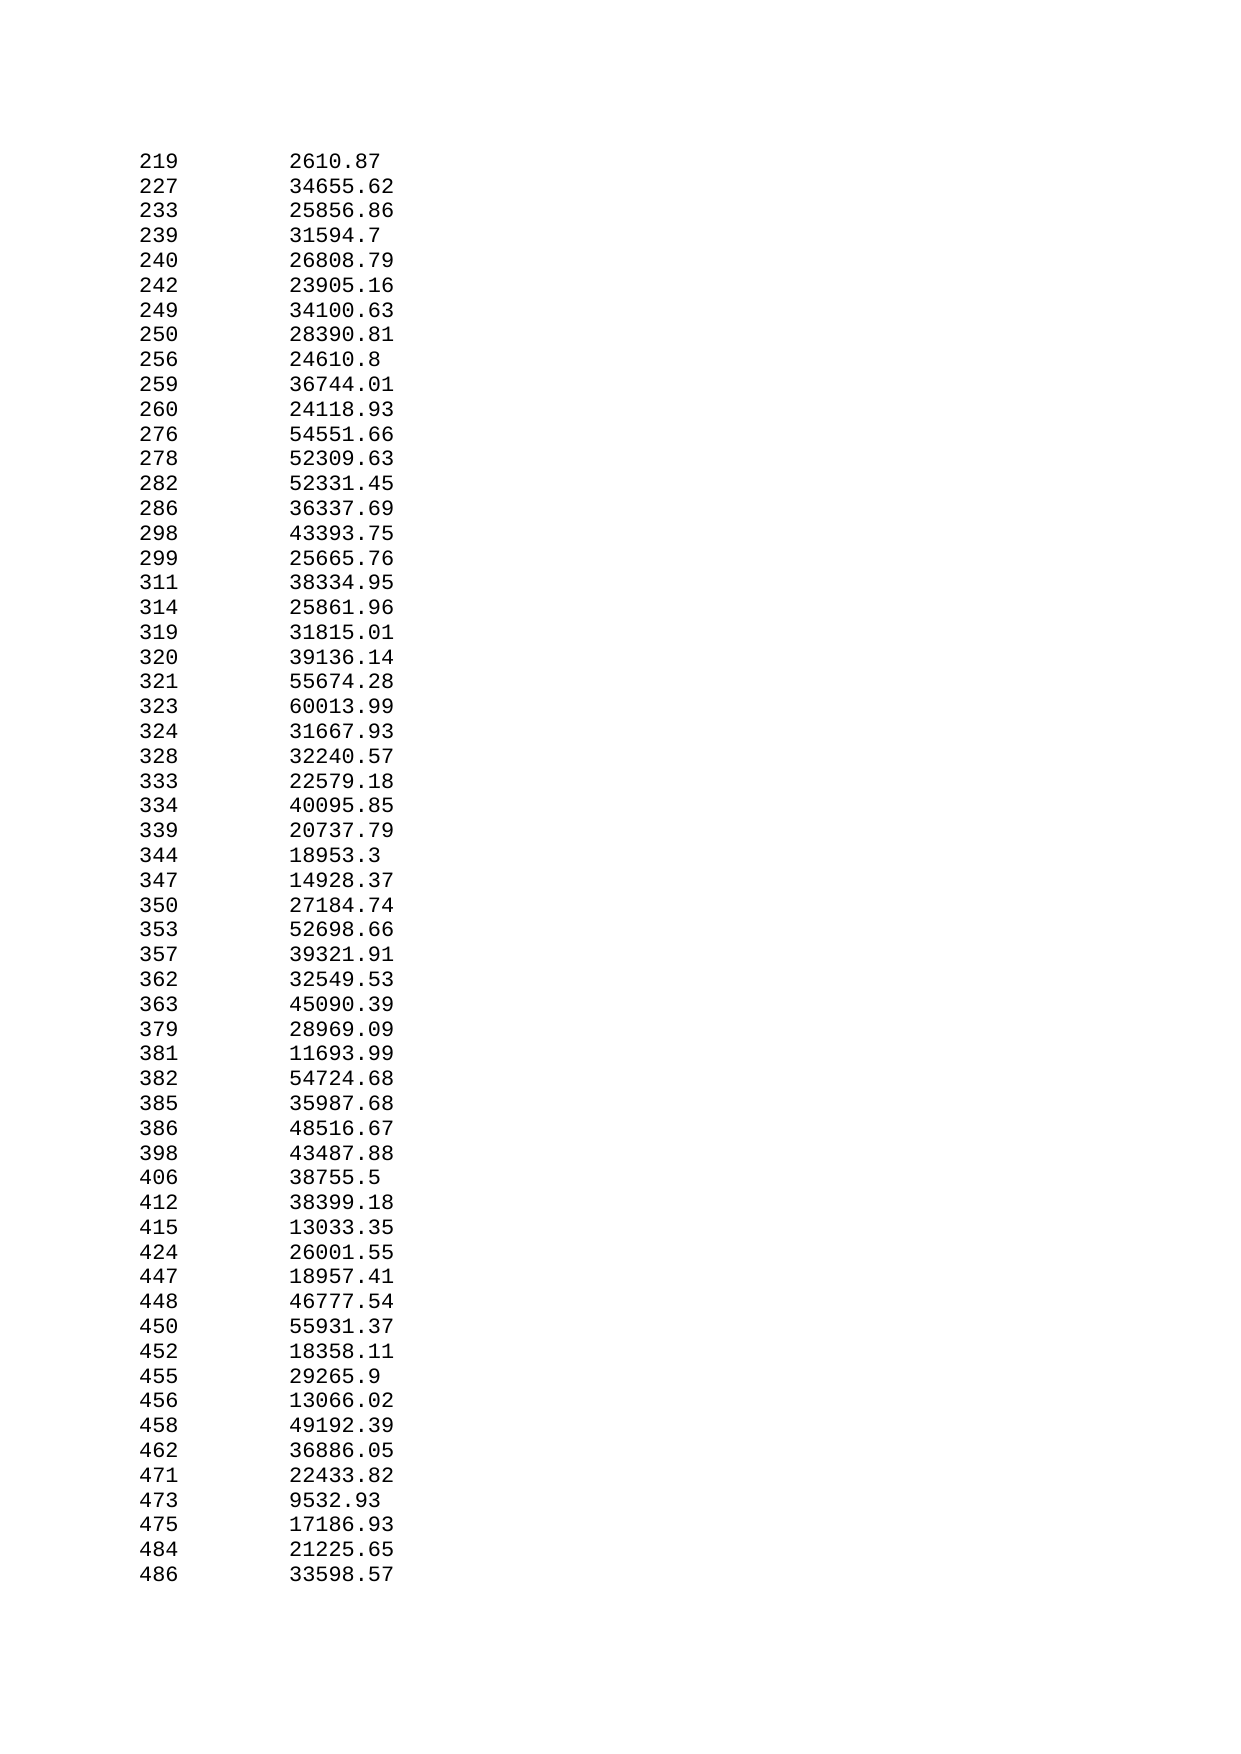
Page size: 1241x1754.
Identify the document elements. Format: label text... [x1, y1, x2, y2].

text 249 34100.63 [139, 299, 1101, 323]
text 357 39321.91 [139, 943, 1101, 968]
text 240 26808.79 [139, 249, 1101, 274]
text 278 52309.63 [139, 447, 1101, 472]
text 239 31594.7 [139, 224, 1101, 249]
text 276 54551.66 [139, 423, 1101, 447]
text 473 9532.93 [139, 1489, 1101, 1513]
text 362 32549.53 [139, 968, 1101, 993]
text 412 38399.18 [139, 1191, 1101, 1216]
text 379 28969.09 [139, 1018, 1101, 1042]
text 386 48516.67 [139, 1117, 1101, 1142]
text 323 60013.99 [139, 695, 1101, 720]
text 339 20737.79 [139, 819, 1101, 844]
text 319 31815.01 [139, 621, 1101, 646]
text 385 35987.68 [139, 1092, 1101, 1117]
text 311 38334.95 [139, 571, 1101, 596]
text 227 34655.62 [139, 175, 1101, 199]
text 382 54724.68 [139, 1067, 1101, 1092]
text 233 25856.86 [139, 199, 1101, 224]
text 475 17186.93 [139, 1513, 1101, 1538]
text 363 45090.39 [139, 993, 1101, 1018]
text 424 26001.55 [139, 1241, 1101, 1266]
text 333 22579.18 [139, 770, 1101, 794]
text 484 21225.65 [139, 1538, 1101, 1563]
text 452 18358.11 [139, 1340, 1101, 1365]
text 282 52331.45 [139, 472, 1101, 497]
text 242 23905.16 [139, 274, 1101, 299]
text 448 46777.54 [139, 1290, 1101, 1315]
text 321 55674.28 [139, 671, 1101, 695]
text 219 2610.87 [139, 150, 1101, 175]
text 328 32240.57 [139, 745, 1101, 770]
text 462 36886.05 [139, 1439, 1101, 1464]
text 486 33598.57 [139, 1563, 1101, 1588]
text 455 29265.9 [139, 1365, 1101, 1389]
text 344 18953.3 [139, 844, 1101, 869]
text 415 13033.35 [139, 1216, 1101, 1241]
text 314 25861.96 [139, 596, 1101, 621]
text 456 13066.02 [139, 1389, 1101, 1414]
text 334 40095.85 [139, 794, 1101, 819]
text 286 36337.69 [139, 497, 1101, 522]
text 353 52698.66 [139, 918, 1101, 943]
text 447 18957.41 [139, 1266, 1101, 1290]
text 350 27184.74 [139, 894, 1101, 918]
text 298 43393.75 [139, 522, 1101, 547]
text 260 24118.93 [139, 398, 1101, 423]
text 324 31667.93 [139, 720, 1101, 745]
text 406 38755.5 [139, 1166, 1101, 1191]
text 256 24610.8 [139, 348, 1101, 373]
text 381 11693.99 [139, 1042, 1101, 1067]
text 299 25665.76 [139, 547, 1101, 571]
text 320 39136.14 [139, 646, 1101, 671]
text 398 43487.88 [139, 1142, 1101, 1166]
text 458 49192.39 [139, 1414, 1101, 1439]
text 471 22433.82 [139, 1464, 1101, 1489]
text 250 28390.81 [139, 323, 1101, 348]
text 347 14928.37 [139, 869, 1101, 894]
text 259 36744.01 [139, 373, 1101, 398]
text 450 55931.37 [139, 1315, 1101, 1340]
